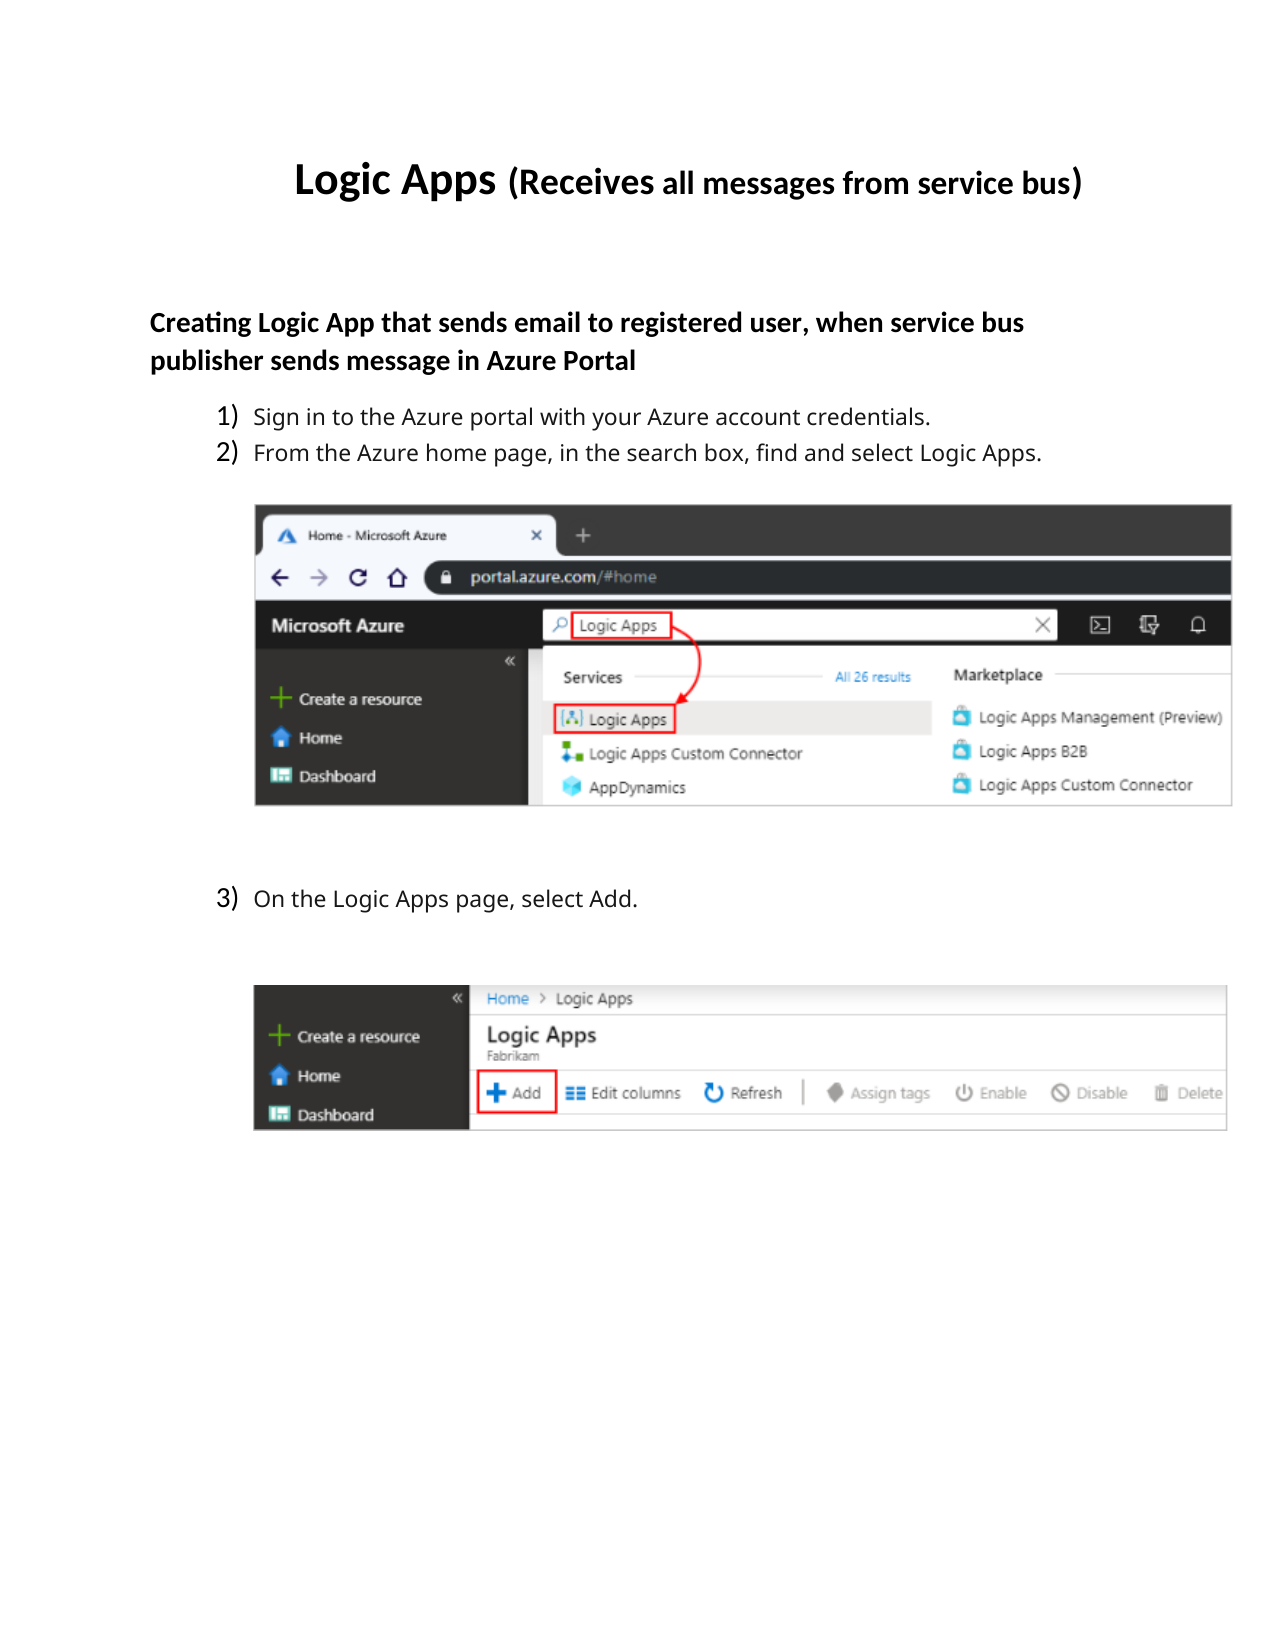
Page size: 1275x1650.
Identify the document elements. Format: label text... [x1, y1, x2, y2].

picture [253, 504, 1237, 808]
picture [253, 985, 1229, 1131]
text Creating Logic App that sends email to registered user, when service bus publisher sends message in Azure Portal [150, 304, 1125, 378]
list Sign in to the Azure portal with your Azure account credentials. [216, 397, 1125, 433]
text Logic Apps (Receives all messages from service bus) [150, 150, 1125, 206]
list On the Logic Apps page, select Add. [216, 879, 1125, 914]
list From the Azure home page, in the search box, find and select Logic Apps. [216, 433, 1125, 469]
